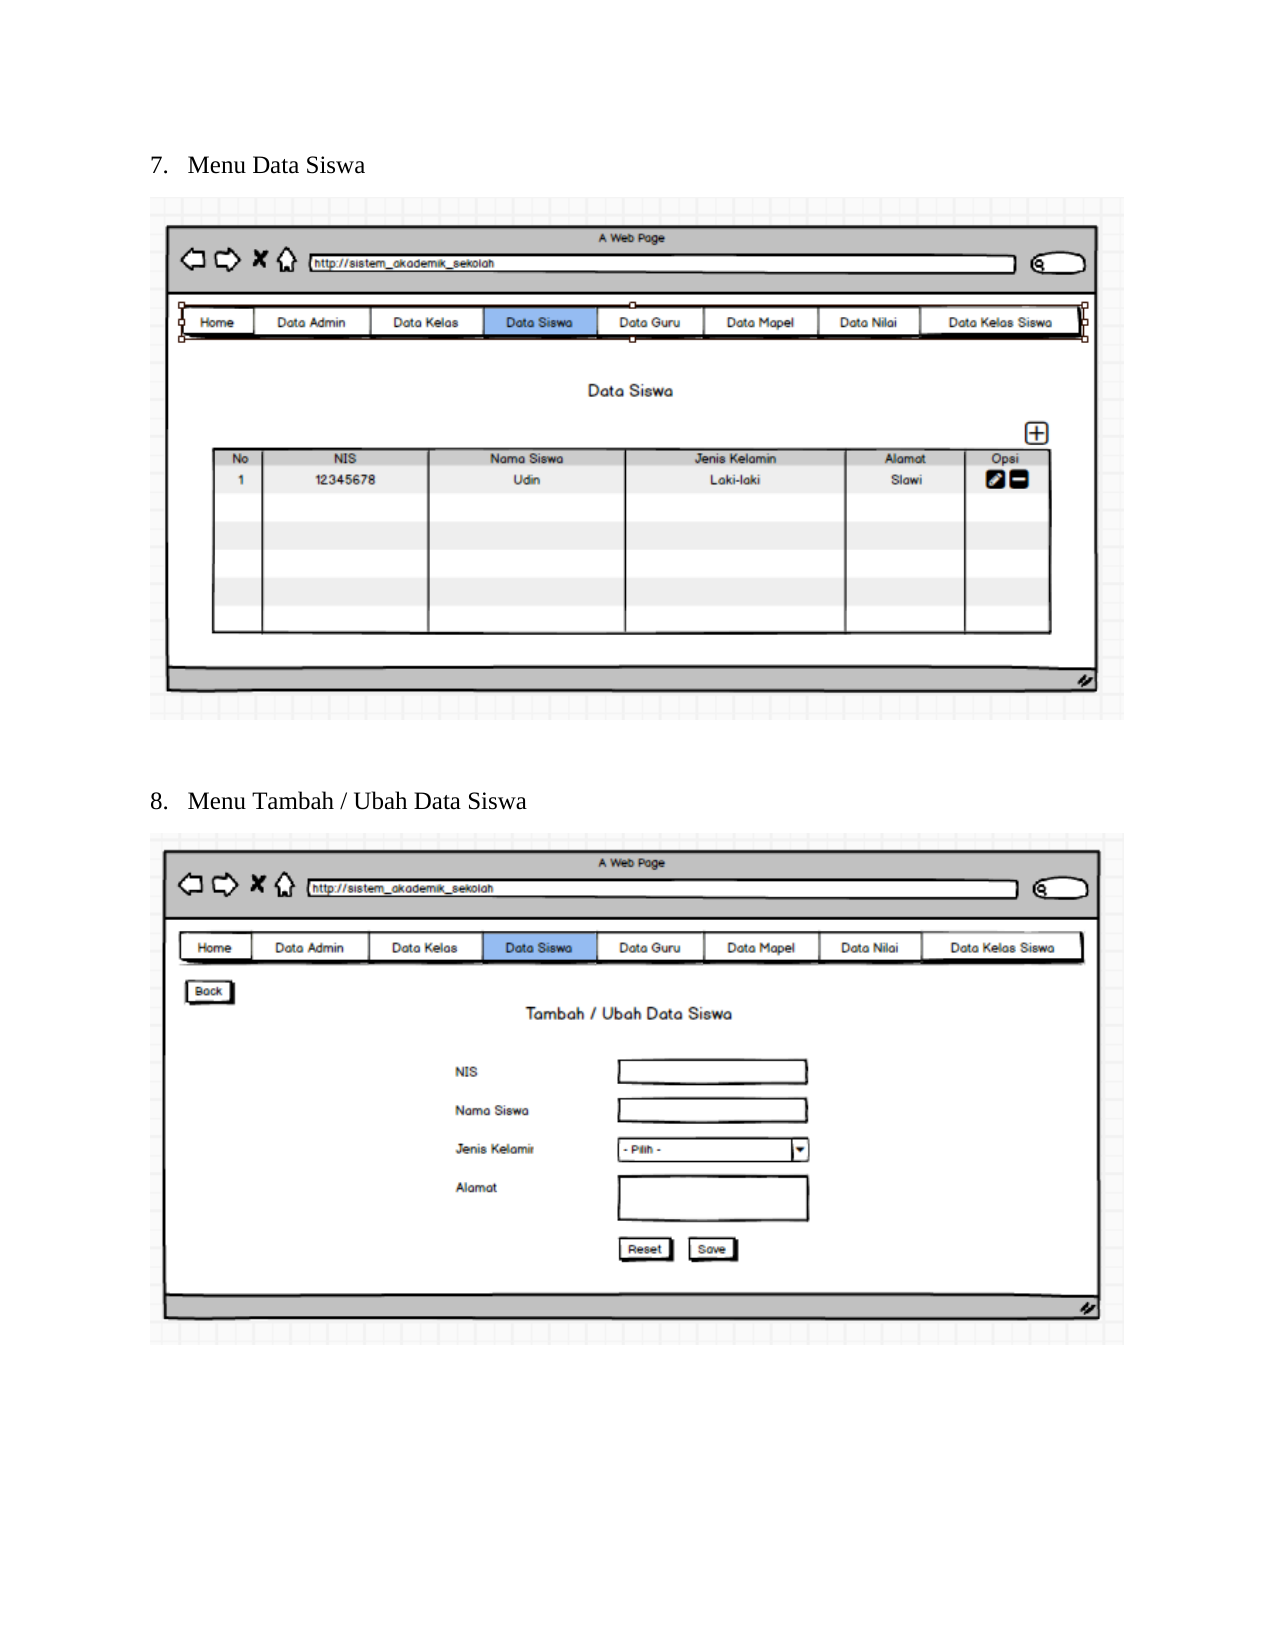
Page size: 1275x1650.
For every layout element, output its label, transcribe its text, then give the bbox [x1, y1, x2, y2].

picture [150, 833, 1124, 1345]
list Menu Tambah / Ubah Data Siswa [150, 786, 1125, 815]
picture [150, 197, 1124, 720]
list Menu Data Siswa [150, 150, 1125, 179]
